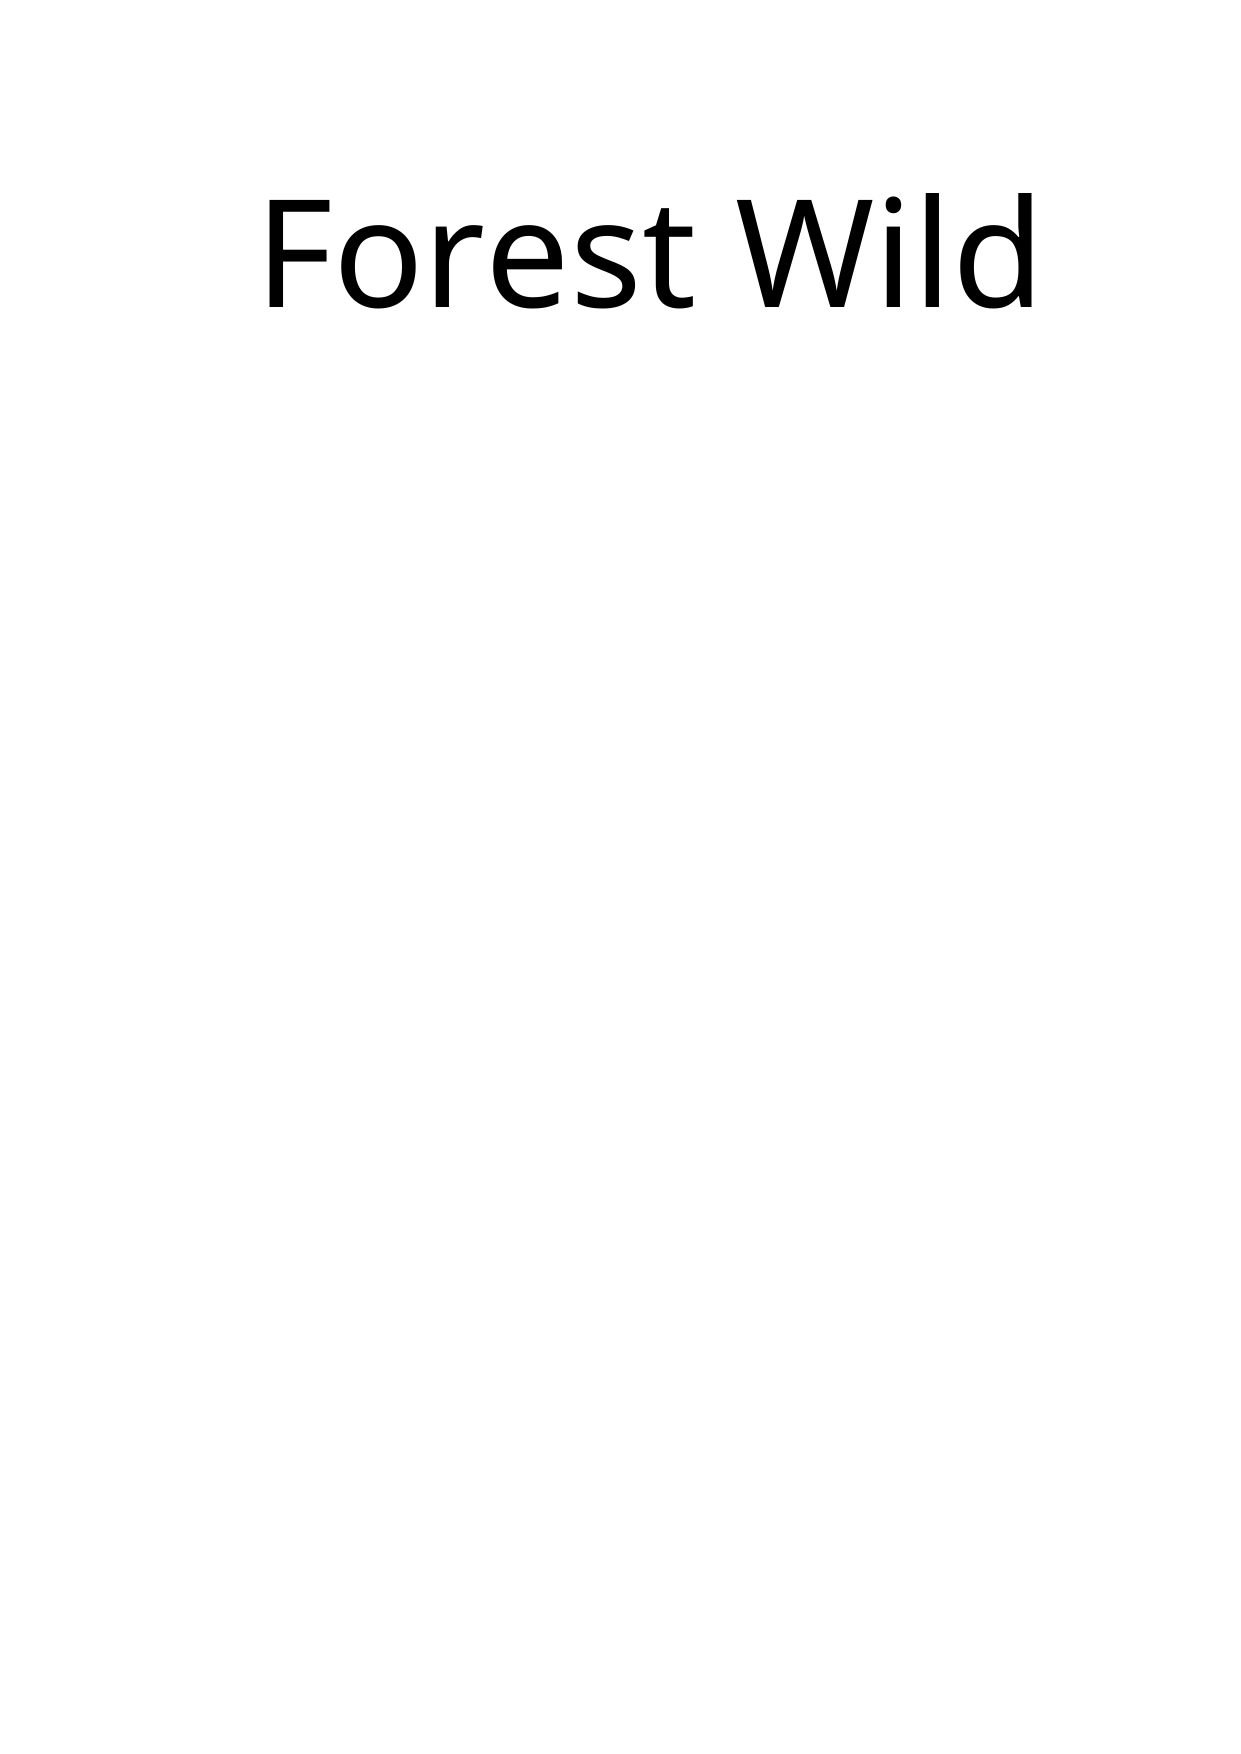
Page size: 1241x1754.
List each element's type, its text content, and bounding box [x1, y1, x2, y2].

text Forest Wild [177, 148, 1063, 352]
